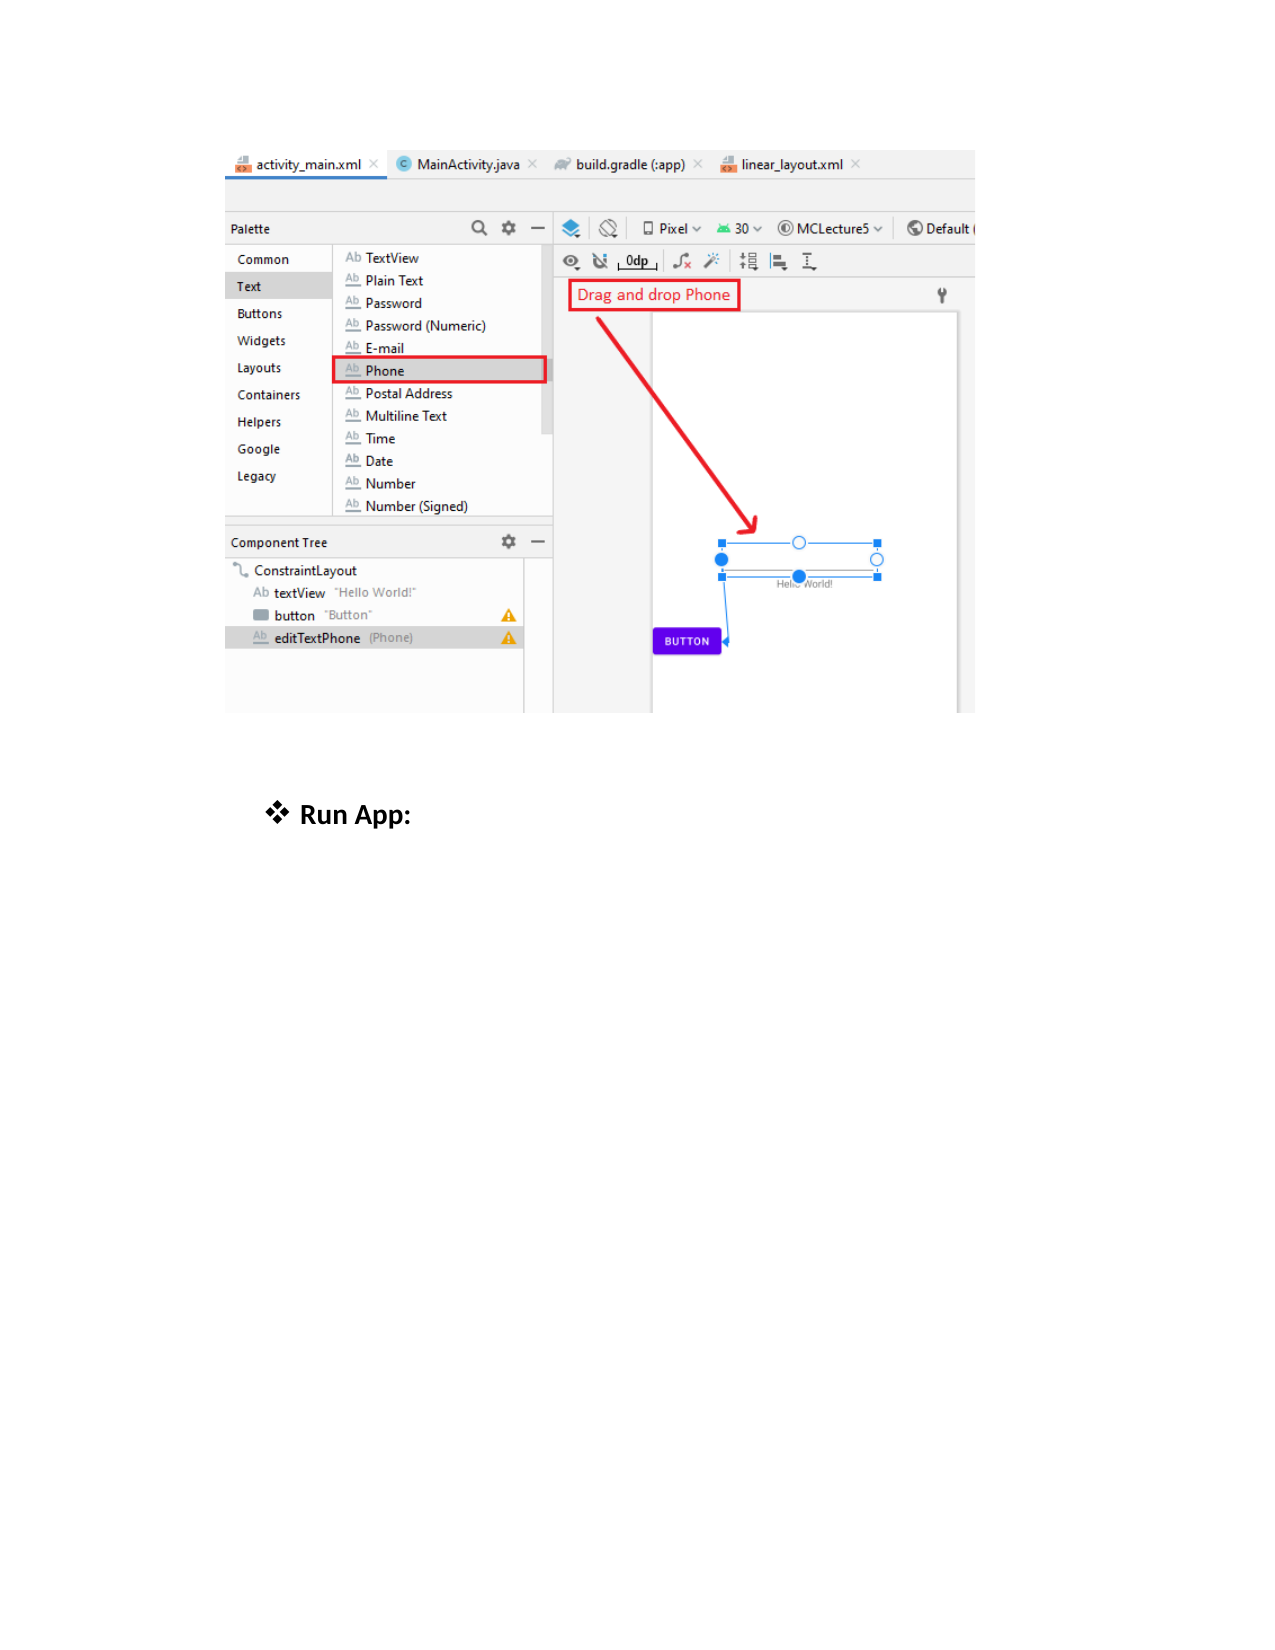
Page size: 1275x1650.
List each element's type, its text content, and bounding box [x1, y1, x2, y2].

picture [225, 150, 976, 713]
list Run App: [262, 792, 1125, 833]
